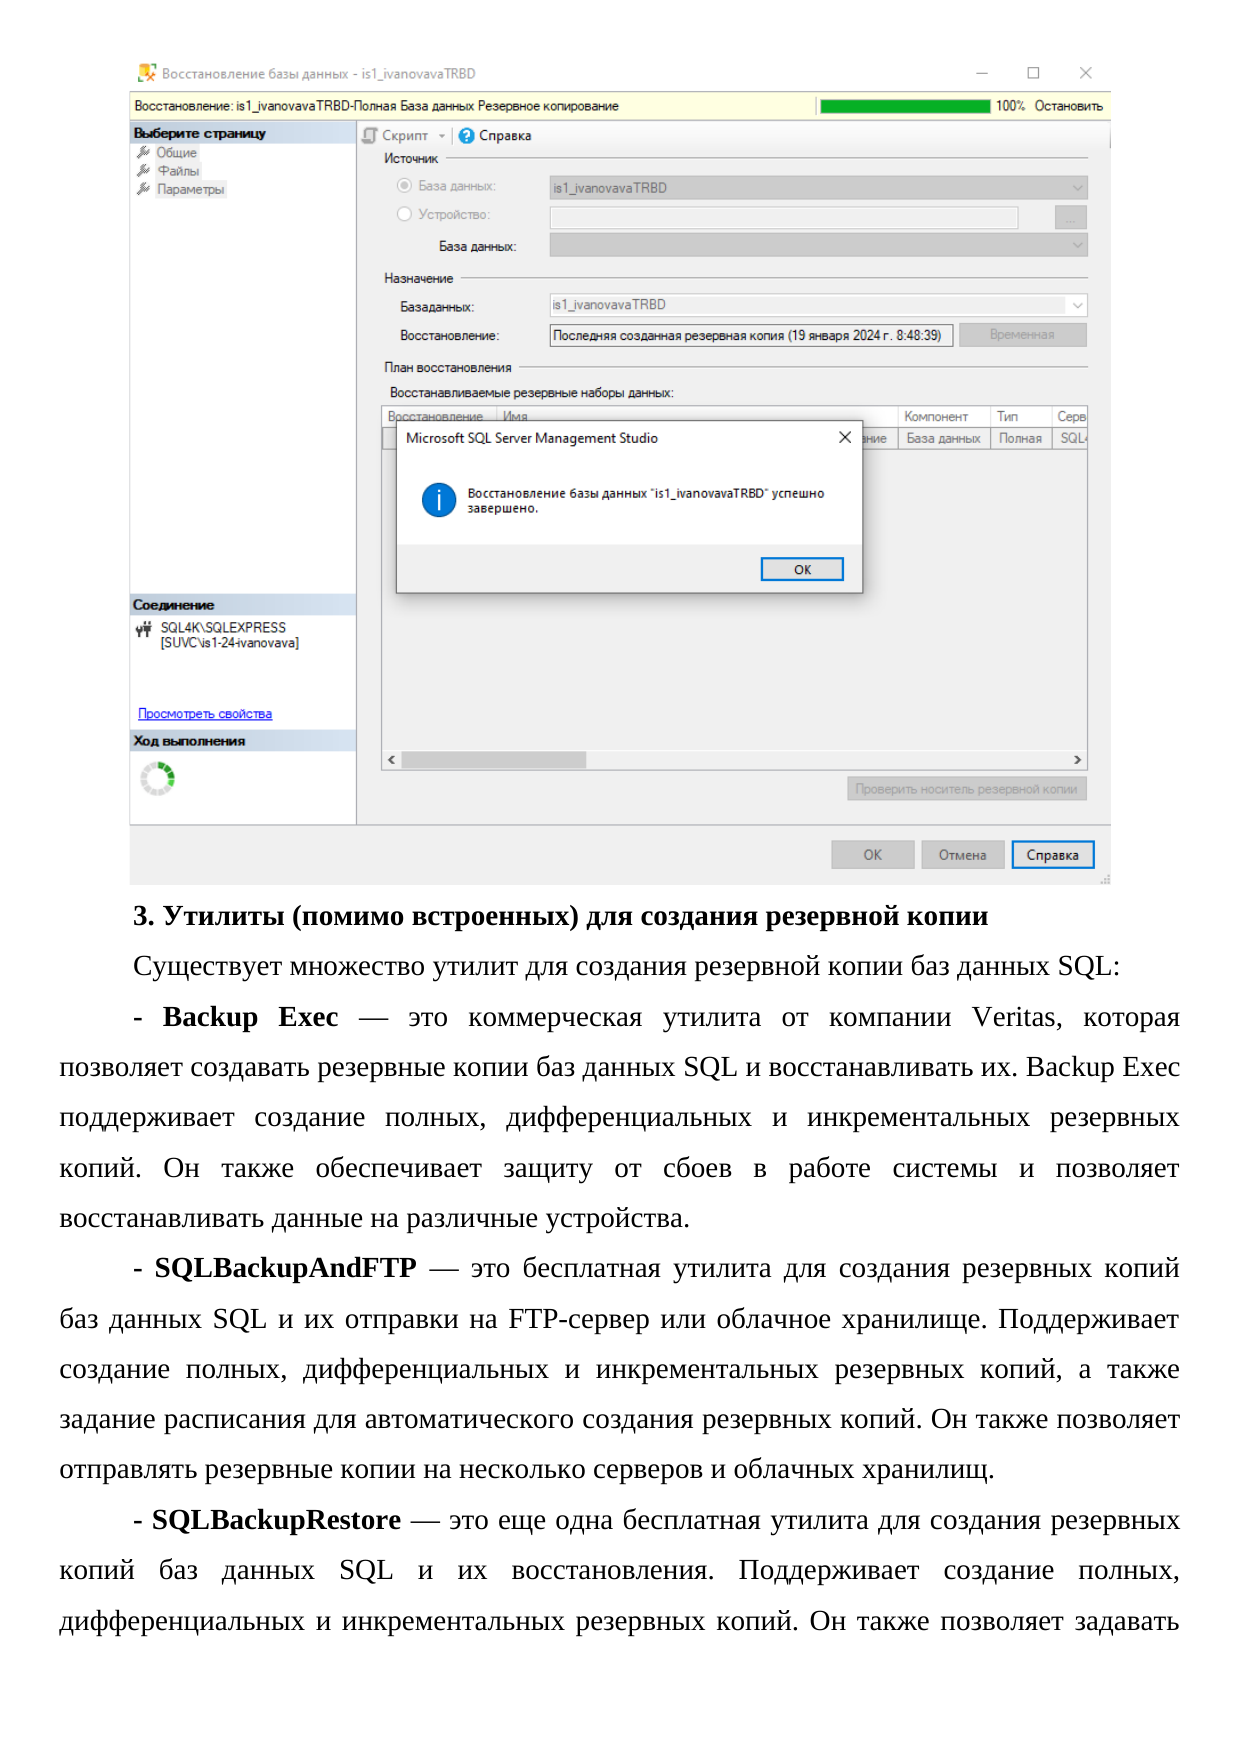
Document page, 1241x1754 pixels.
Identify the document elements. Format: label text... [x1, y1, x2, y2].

list - Backup Exec — это коммерческая утилита от компании Veritas, которая позволяет создавать резервные копии баз данных SQL и восстанавливать их. Backup Exec поддерживает создание полных, дифференциальных и инкрементальных резервных копий. Он также обеспечивает защиту от сбоев в работе системы и позволяет восстанавливать данные на различные устройства. [59, 999, 1181, 1234]
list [59, 1502, 1181, 1636]
list Существует множество утилит для создания резервной копии баз данных SQL: [59, 948, 1181, 982]
picture [129, 59, 1111, 885]
list Утилиты (помимо встроенных) для создания резервной копии [59, 898, 1181, 932]
list - SQLBackupAndFTP — это бесплатная утилита для создания резервных копий баз данных SQL и их отправки на FTP-сервер или облачное хранилище. Поддерживает создание полных, дифференциальных и инкрементальных резервных копий, а также задание расписания для автоматического создания резервных копий. Он также позволяет отправлять резервные копии на несколько серверов и облачных хранилищ. [59, 1250, 1181, 1485]
